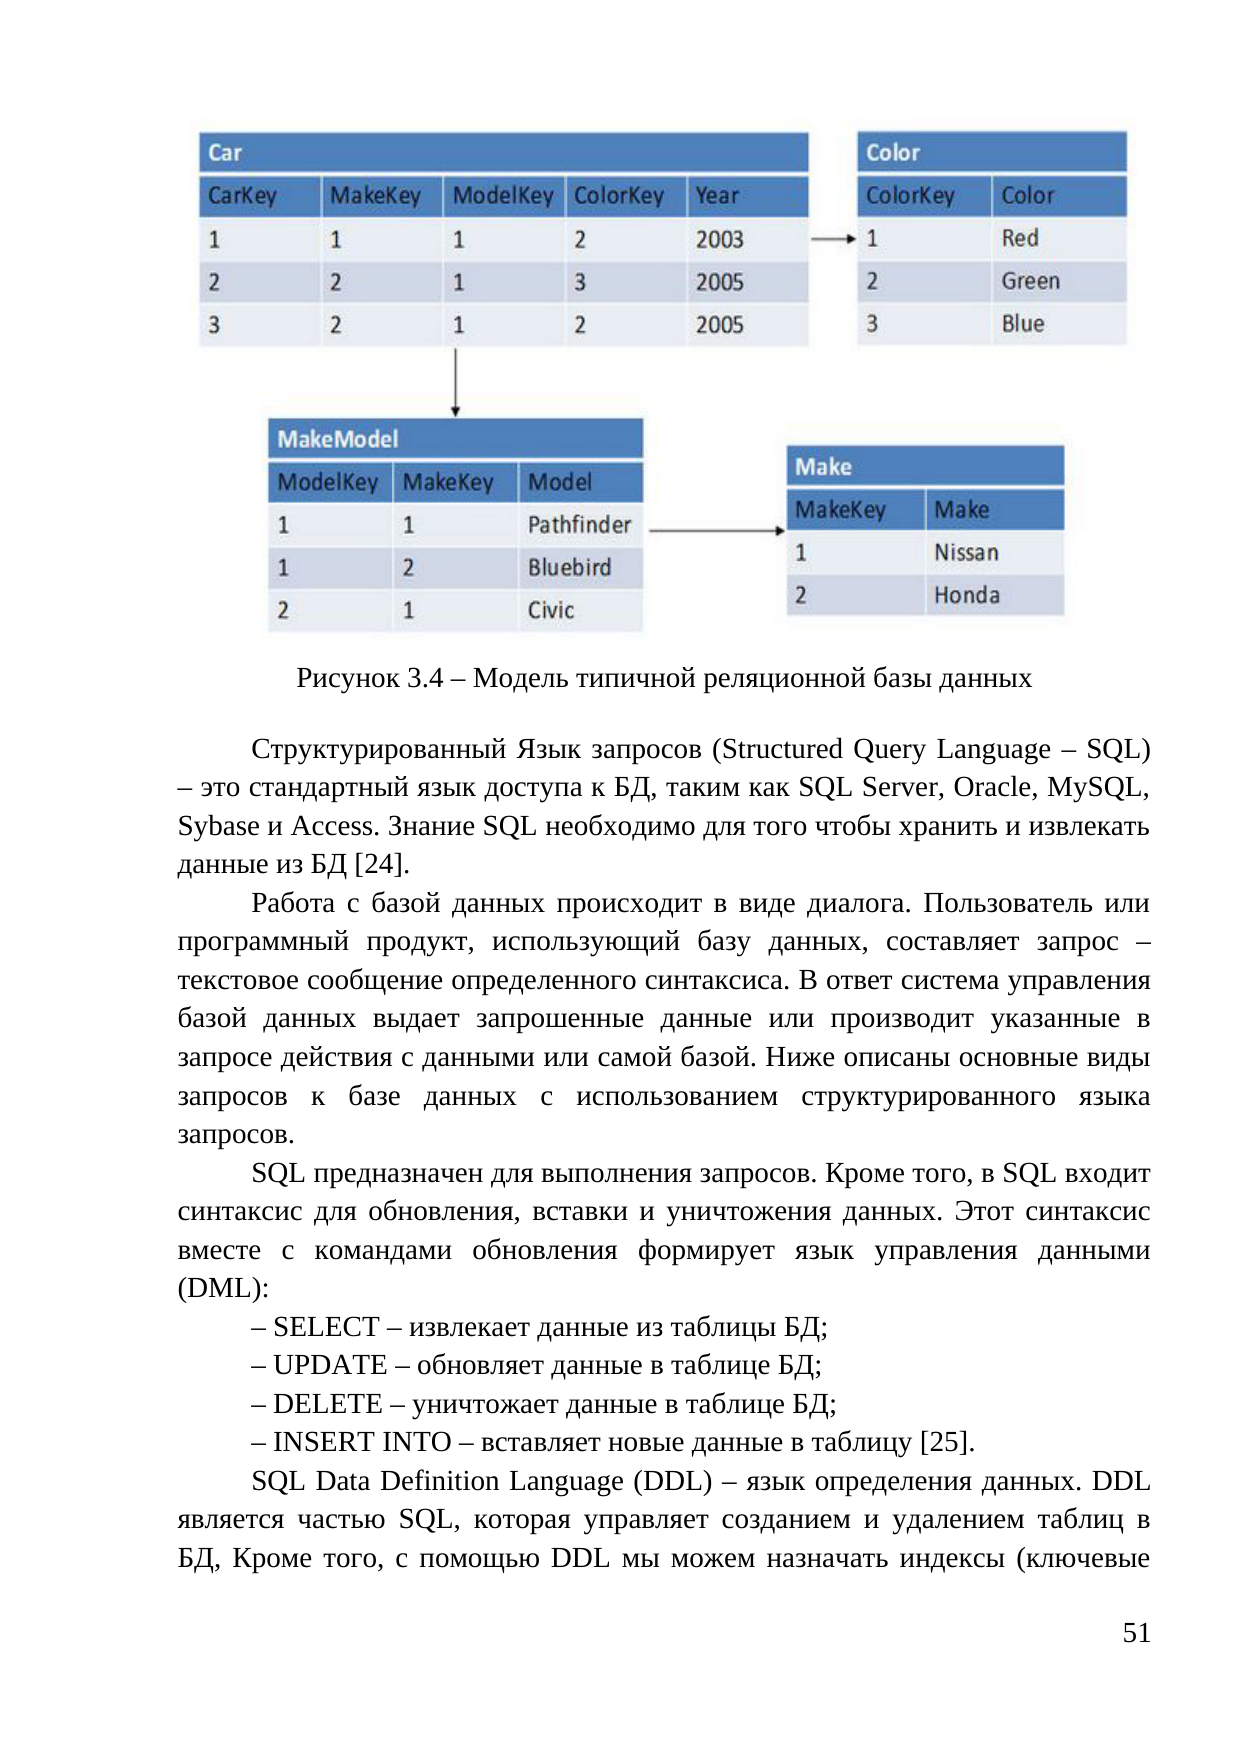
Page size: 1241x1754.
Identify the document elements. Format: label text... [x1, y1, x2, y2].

text Рисунок 3.4 – Модель типичной реляционной базы данных [177, 660, 1152, 726]
list INSERT INTO – вставляет новые данные в таблицу [25]. [177, 1424, 1152, 1458]
text Структурированный Язык запросов (Structured Query Language – SQL) – это стандартный язык доступа к БД, таким как SQL Server, Oracle, MySQL, Sybase и Access. Знание SQL необходимо для того чтобы хранить и извлекать данные из БД [24]. [177, 731, 1152, 880]
picture [189, 118, 1140, 656]
list DELETE – уничтожает данные в таблице БД; [177, 1386, 1152, 1419]
text SQL предназначен для выполнения запросов. Кроме того, в SQL входит синтаксис для обновления, вставки и уничтожения данных. Этот синтаксис вместе с командами обновления формирует язык управления данными (DML): [177, 1155, 1152, 1304]
list SELECT – извлекает данные из таблицы БД; [177, 1309, 1152, 1342]
list UPDATE – обновляет данные в таблице БД; [177, 1347, 1152, 1381]
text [177, 1463, 1152, 1574]
text Работа с базой данных происходит в виде диалога. Пользователь или программный продукт, использующий базу данных, составляет запрос – текстовое сообщение определенного синтаксиса. В ответ система управления базой данных выдает запрошенные данные или производит указанные в запросе действия с данными или самой базой. Ниже описаны основные виды запросов к базе данных с использованием структурированного языка запросов. [177, 885, 1152, 1150]
